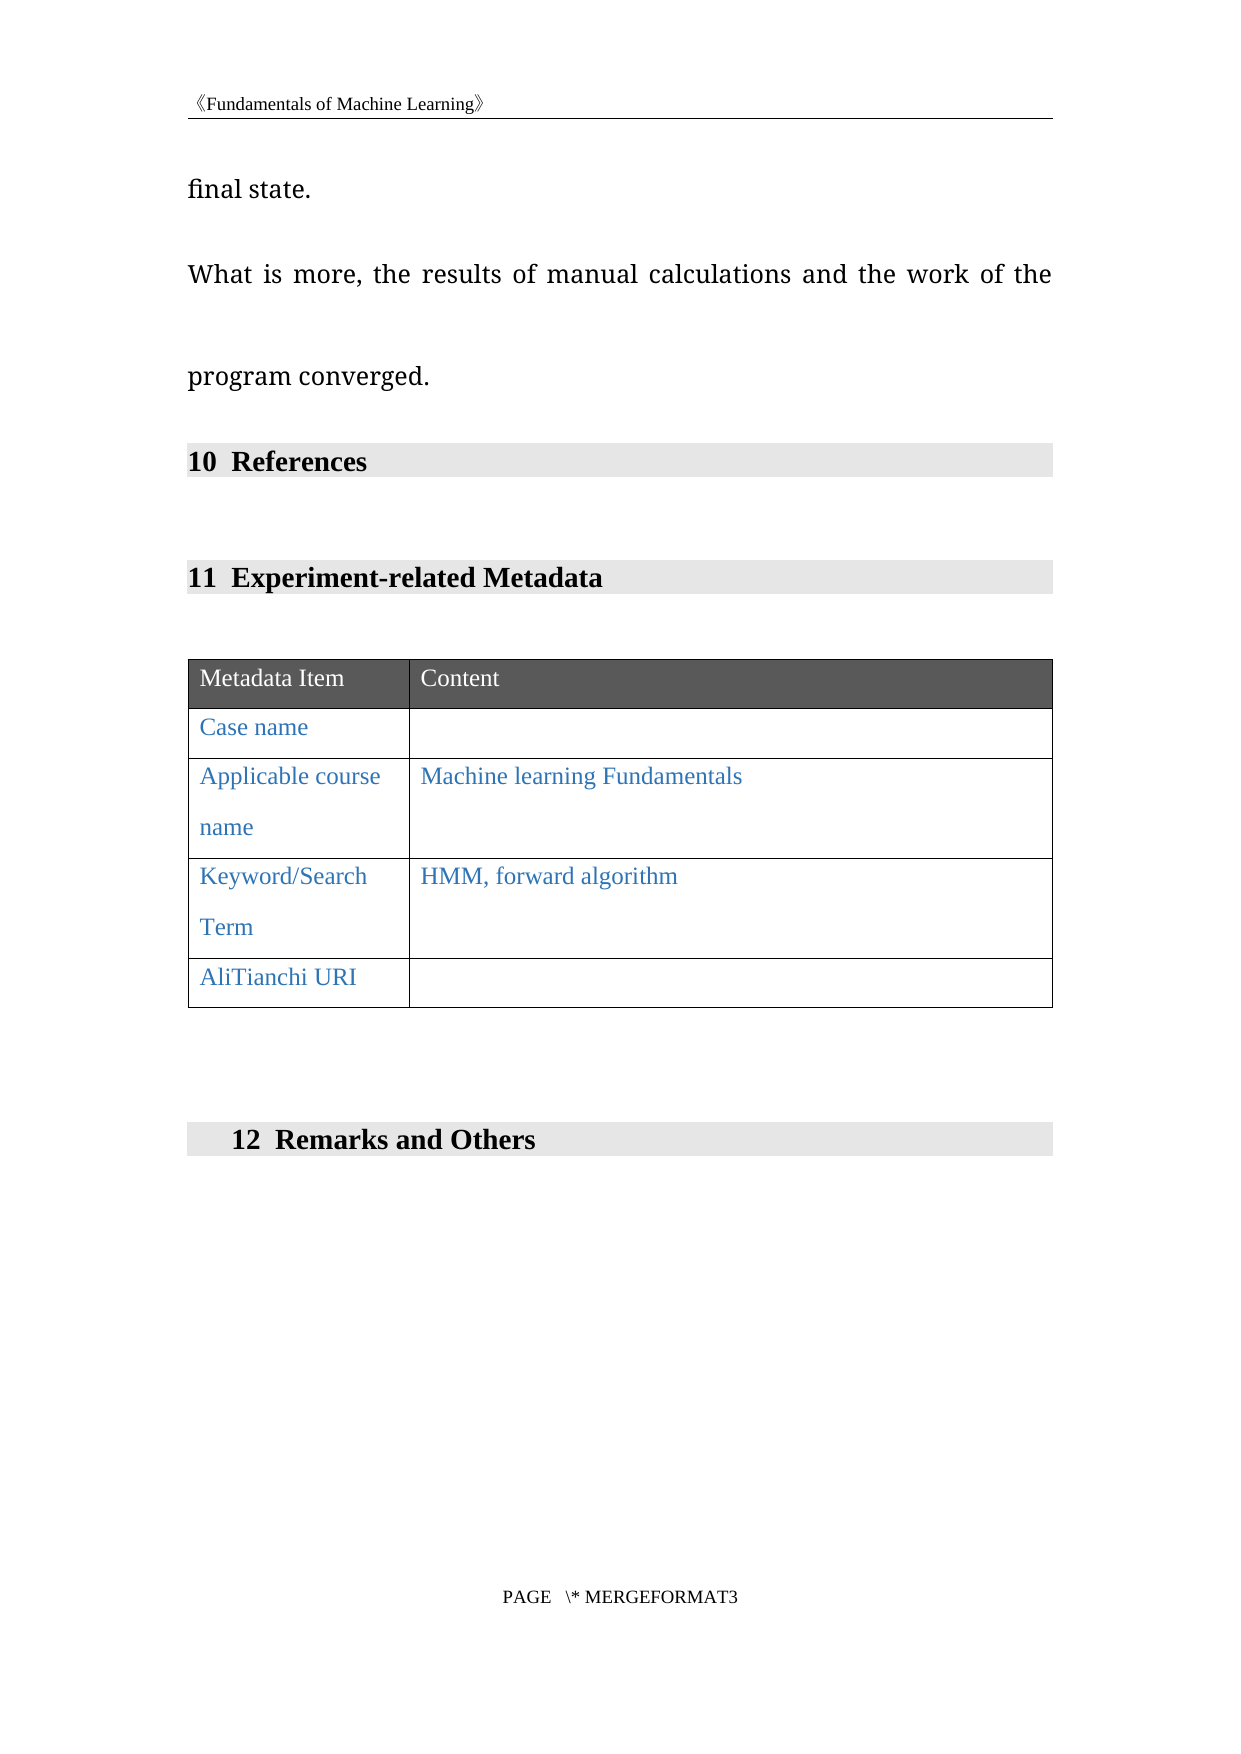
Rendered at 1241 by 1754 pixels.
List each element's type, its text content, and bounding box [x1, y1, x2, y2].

table_header Metadata Item [189, 660, 409, 708]
subtitle Experiment-related Metadata [187, 560, 1053, 594]
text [187, 155, 1053, 223]
table_cell HMM, forward algorithm [410, 859, 1052, 958]
table_cell Applicable course name [189, 759, 409, 858]
table_cell [410, 709, 1052, 758]
table_header Content [410, 660, 1052, 708]
table_cell Case name [189, 709, 409, 758]
text What is more, the results of manual calculations and the work of the program converged. [187, 240, 1053, 409]
table_cell Keyword/Search Term [189, 859, 409, 958]
table_cell AliTianchi URI [189, 959, 409, 1007]
subtitle Remarks and Others [187, 1122, 1053, 1156]
table_cell Machine learning Fundamentals [410, 759, 1052, 858]
subtitle References [187, 443, 1053, 477]
table_cell [410, 959, 1052, 1007]
